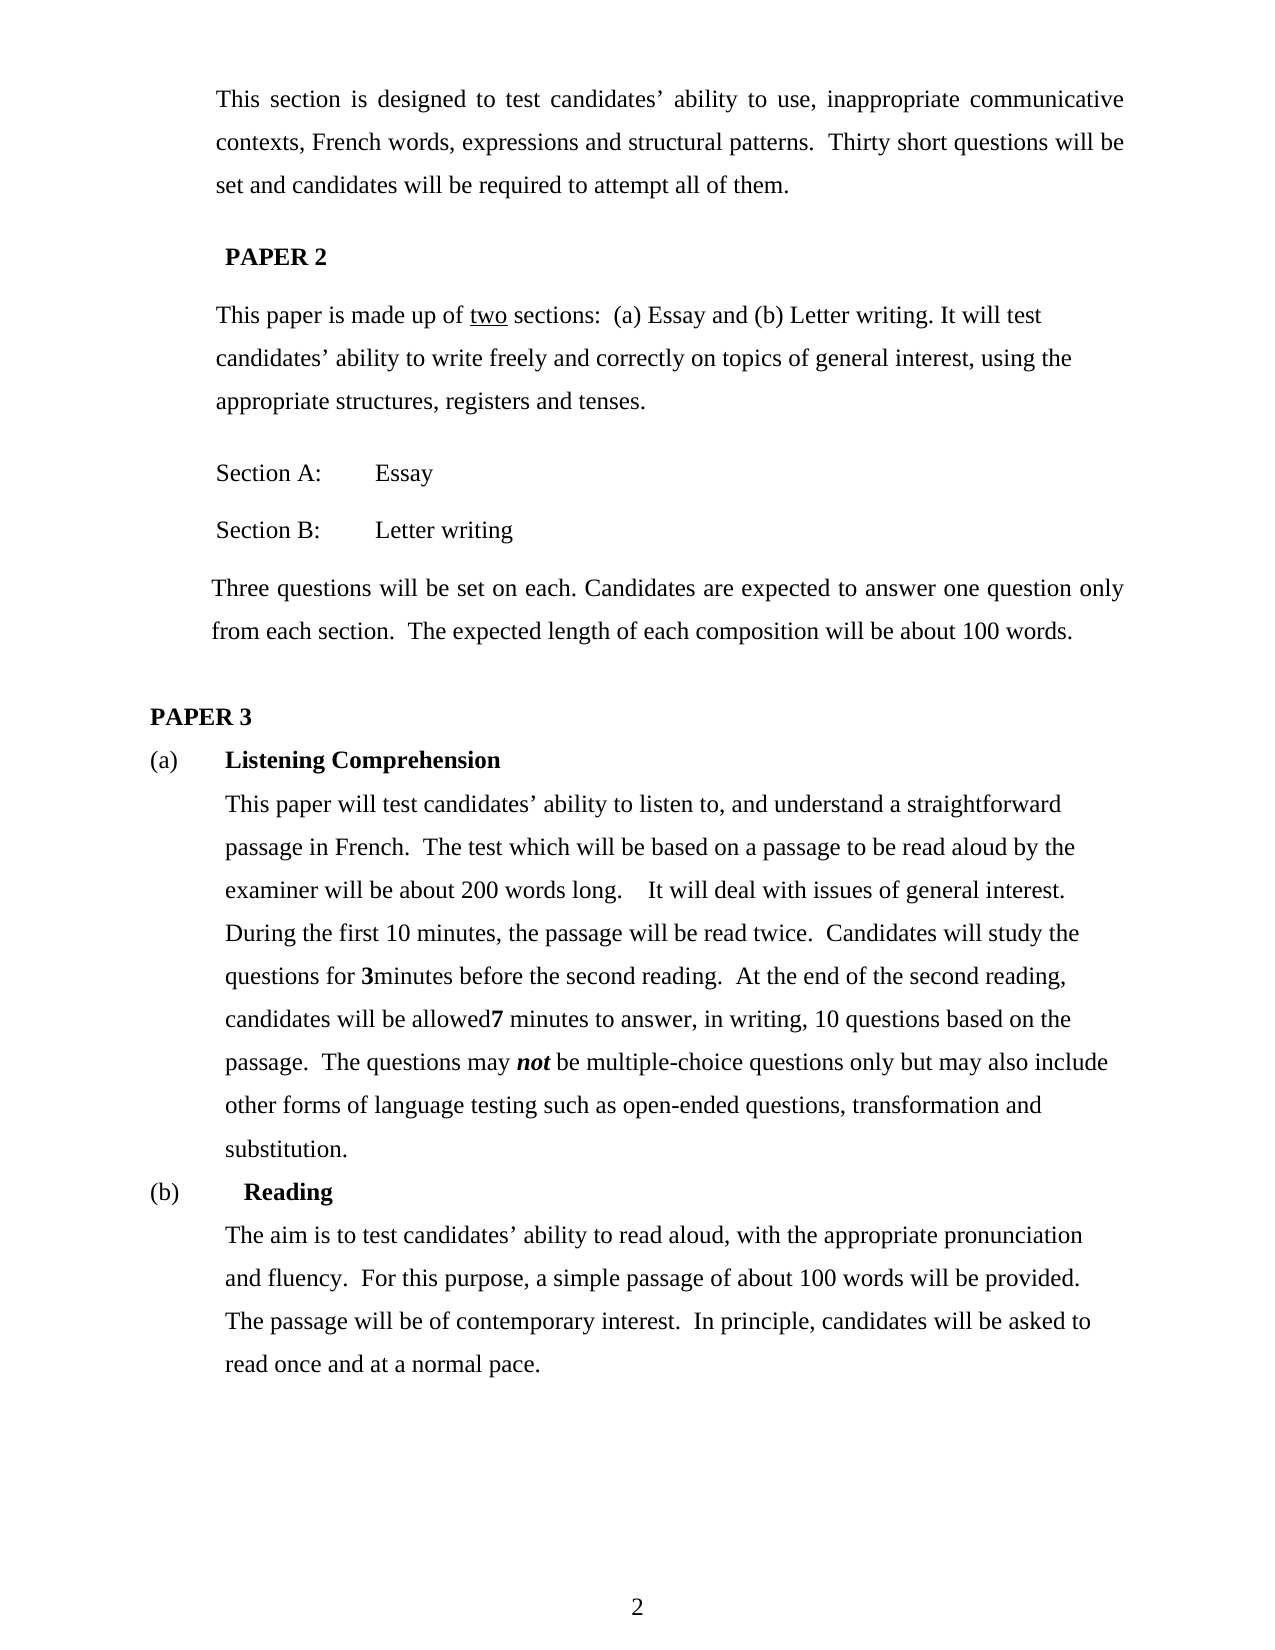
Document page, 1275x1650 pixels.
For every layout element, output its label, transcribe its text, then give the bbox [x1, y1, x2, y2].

text This section is designed to test candidates’ ability to use, inappropriate communicative contexts, French words, expressions and structural patterns. Thirty short questions will be set and candidates will be required to attempt all of them. [216, 84, 1125, 199]
list Section B: Letter writing [216, 516, 1125, 544]
text PAPER 3 [150, 702, 1125, 731]
list Section A: Essay [216, 458, 1125, 487]
text PAPER 2 [150, 242, 1125, 271]
list Listening Comprehension [150, 746, 1125, 774]
text This paper is made up of two sections: (a) Essay and (b) Letter writing. It will test candidates’ ability to write freely and correctly on topics of general interest, using the appropriate structures, registers and tenses. [150, 300, 1125, 415]
text Three questions will be set on each. Candidates are expected to answer one question only from each section. The expected length of each composition will be about 100 words. [211, 573, 1125, 645]
text This paper will test candidates’ ability to listen to, and understand a straightforward passage in French. The test which will be based on a passage to be read aloud by the examiner will be about 200 words long. It will deal with issues of general interest. During the first 10 minutes, the passage will be read twice. Candidates will study the questions for 3minutes before the second reading. At the end of the second reading, candidates will be allowed7 minutes to answer, in writing, 10 questions based on the passage. The questions may not be multiple-choice questions only but may also include other forms of language testing such as open-ended questions, transformation and substitution. [225, 789, 1125, 1162]
text The aim is to test candidates’ ability to read aloud, with the appropriate pronunciation and fluency. For this purpose, a simple passage of about 100 words will be provided. The passage will be of contemporary interest. In principle, candidates will be asked to read once and at a normal pace. [225, 1220, 1125, 1378]
text (b) Reading [150, 1177, 1125, 1206]
